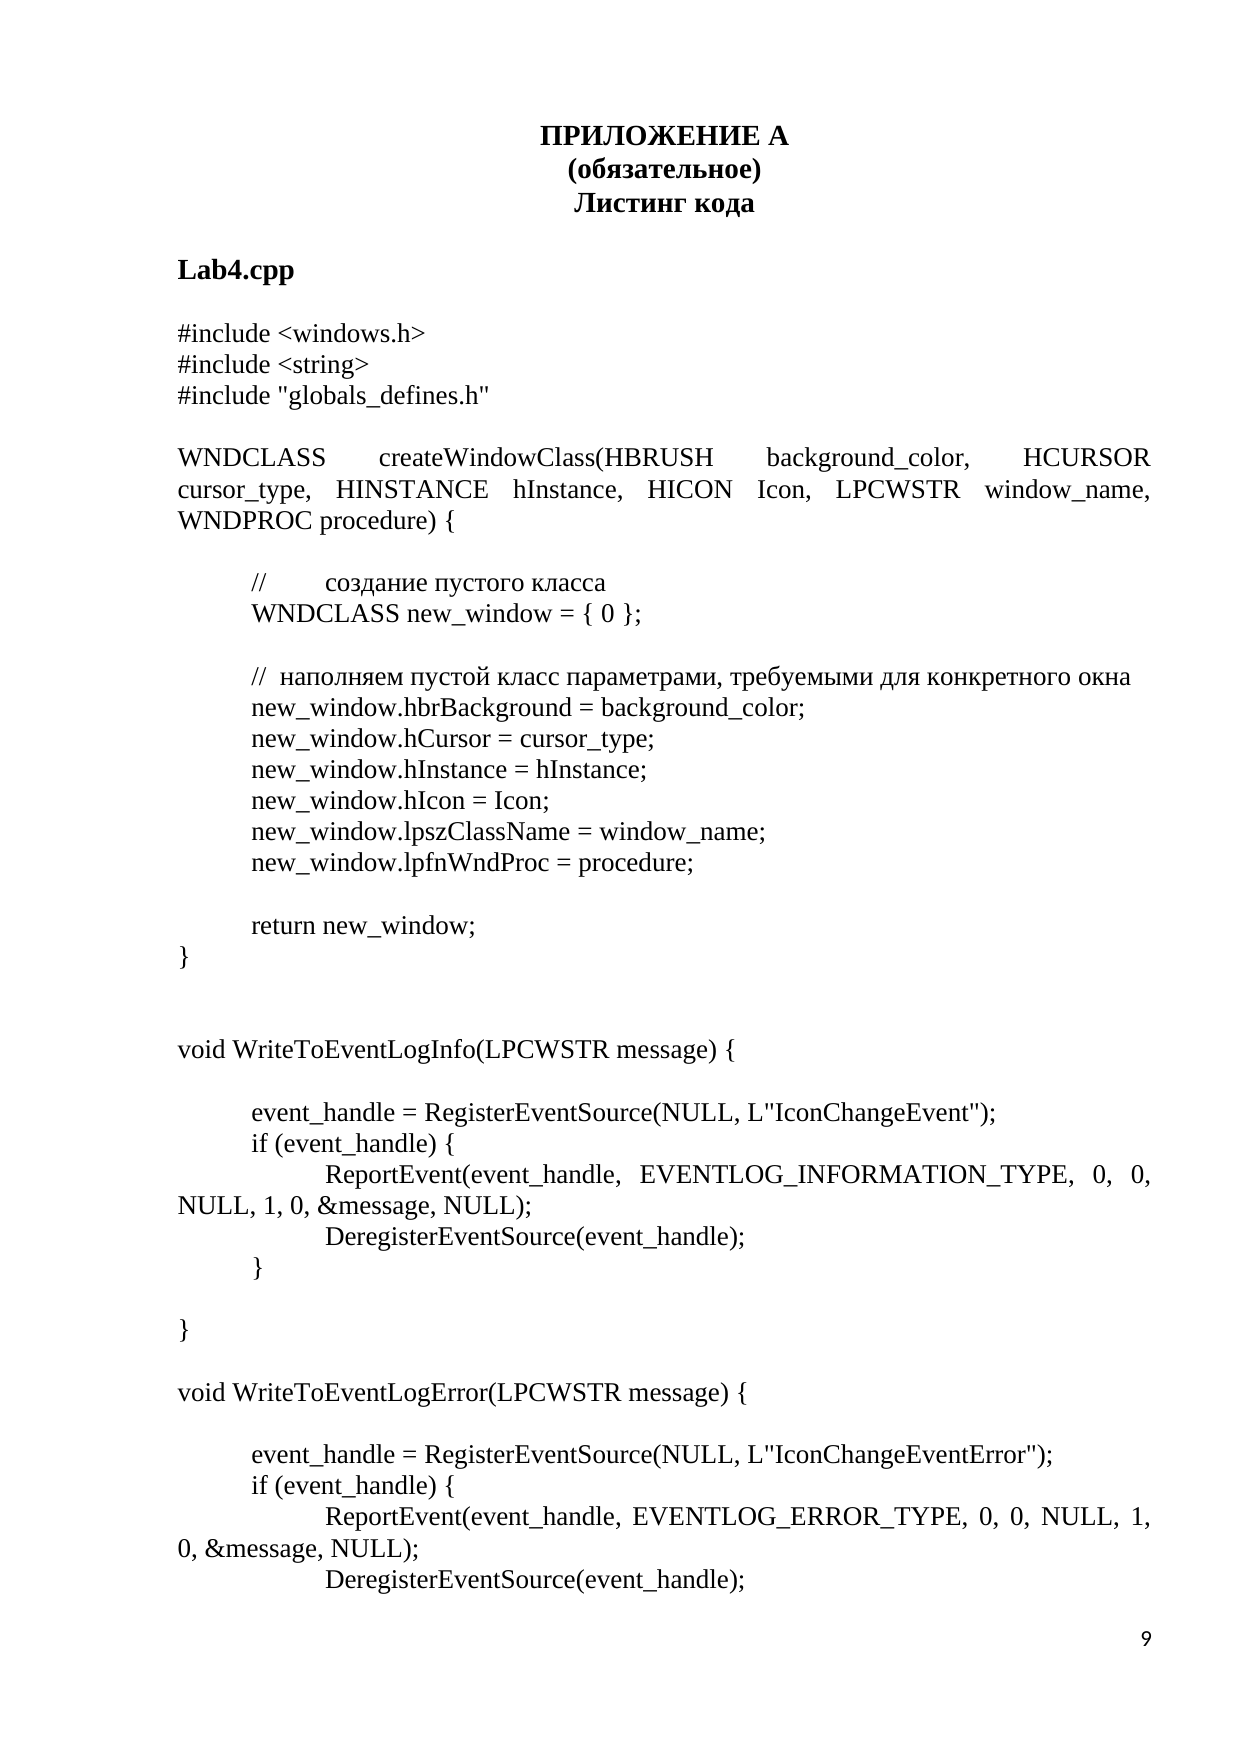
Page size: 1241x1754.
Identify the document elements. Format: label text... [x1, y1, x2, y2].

text WNDCLASS createWindowClass(HBRUSH background_color, HCURSOR cursor_type, HINSTANCE hInstance, HICON Icon, LPCWSTR window_name, WNDPROC procedure) { [177, 442, 1152, 535]
text #include <windows.h> [177, 317, 1152, 348]
text event_handle = RegisterEventSource(NULL, L"IconChangeEvent"); [177, 1096, 1152, 1127]
text #include <string> [177, 348, 1152, 379]
text ReportEvent(event_handle, EVENTLOG_INFORMATION_TYPE, 0, 0, NULL, 1, 0, &message, NULL); [177, 1158, 1152, 1220]
text } [177, 1314, 1152, 1345]
text DeregisterEventSource(event_handle); [177, 1563, 1152, 1594]
text return new_window; [177, 909, 1152, 940]
subtitle Листинг кода [177, 185, 1152, 219]
text if (event_handle) { [177, 1469, 1152, 1501]
subtitle (обязательное) [177, 152, 1152, 185]
text new_window.hIcon = Icon; [177, 784, 1152, 815]
text new_window.hCursor = cursor_type; [177, 722, 1152, 753]
text new_window.lpszClassName = window_name; [177, 815, 1152, 846]
text } [177, 1251, 1152, 1282]
text } [177, 940, 1152, 971]
text event_handle = RegisterEventSource(NULL, L"IconChangeEventError"); [177, 1438, 1152, 1469]
text new_window.hInstance = hInstance; [177, 753, 1152, 784]
text new_window.lpfnWndProc = procedure; [177, 846, 1152, 878]
text ReportEvent(event_handle, EVENTLOG_ERROR_TYPE, 0, 0, NULL, 1, 0, &message, NULL); [177, 1501, 1152, 1563]
text void WriteToEventLogError(LPCWSTR message) { [177, 1376, 1152, 1407]
text // наполняем пустой класс параметрами, требуемыми для конкретного окна [177, 659, 1152, 691]
subtitle ПРИЛОЖЕНИЕ А [177, 118, 1152, 152]
text DeregisterEventSource(event_handle); [177, 1220, 1152, 1251]
text if (event_handle) { [177, 1127, 1152, 1158]
text #include "globals_defines.h" [177, 379, 1152, 410]
text Lab4.cpp [177, 252, 1152, 286]
text new_window.hbrBackground = background_color; [177, 691, 1152, 722]
text void WriteToEventLogInfo(LPCWSTR message) { [177, 1033, 1152, 1064]
text // создание пустого класса [177, 566, 1152, 597]
text WNDCLASS new_window = { 0 }; [177, 597, 1152, 628]
